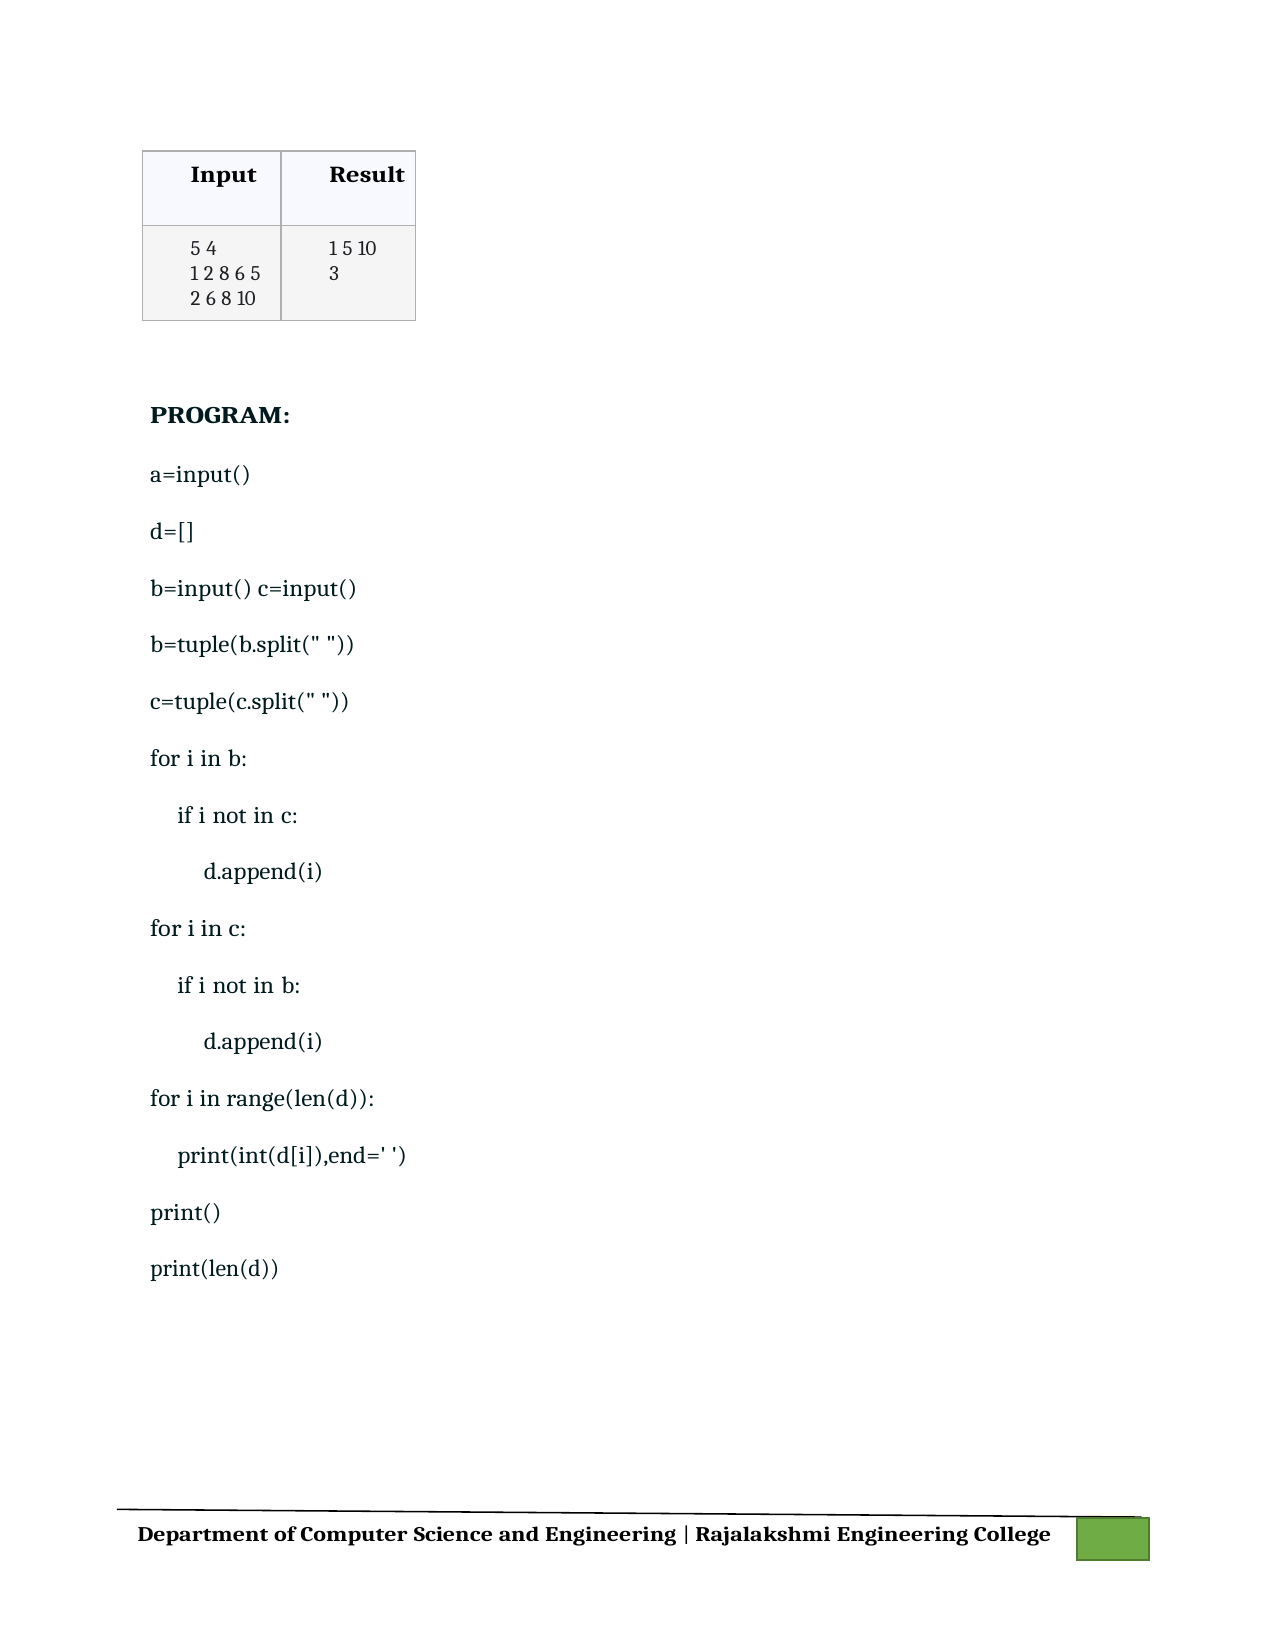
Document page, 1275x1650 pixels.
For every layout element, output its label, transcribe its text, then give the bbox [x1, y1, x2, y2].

text b=input() c=input() b=tuple(b.split(" ")) [150, 574, 361, 659]
table_cell 5 4 1 2 8 6 5 2 6 8 10 [143, 226, 280, 320]
table_header Result [282, 152, 415, 225]
text for i in range(len(d)): print(int(d[i]),end=' ') [150, 1085, 413, 1169]
text print() print(len(d)) [150, 1199, 308, 1283]
text PROGRAM: [150, 402, 1173, 430]
table_cell 1 5 10 3 [282, 226, 415, 320]
text a=input() d=[] [150, 461, 255, 546]
text for i in c: [150, 915, 1173, 942]
table_header Input [143, 152, 280, 225]
text if i not in b: d.append(i) [177, 972, 330, 1056]
text c=tuple(c.split(" ")) for i in b: [150, 688, 358, 772]
text if i not in c: d.append(i) [177, 802, 330, 886]
